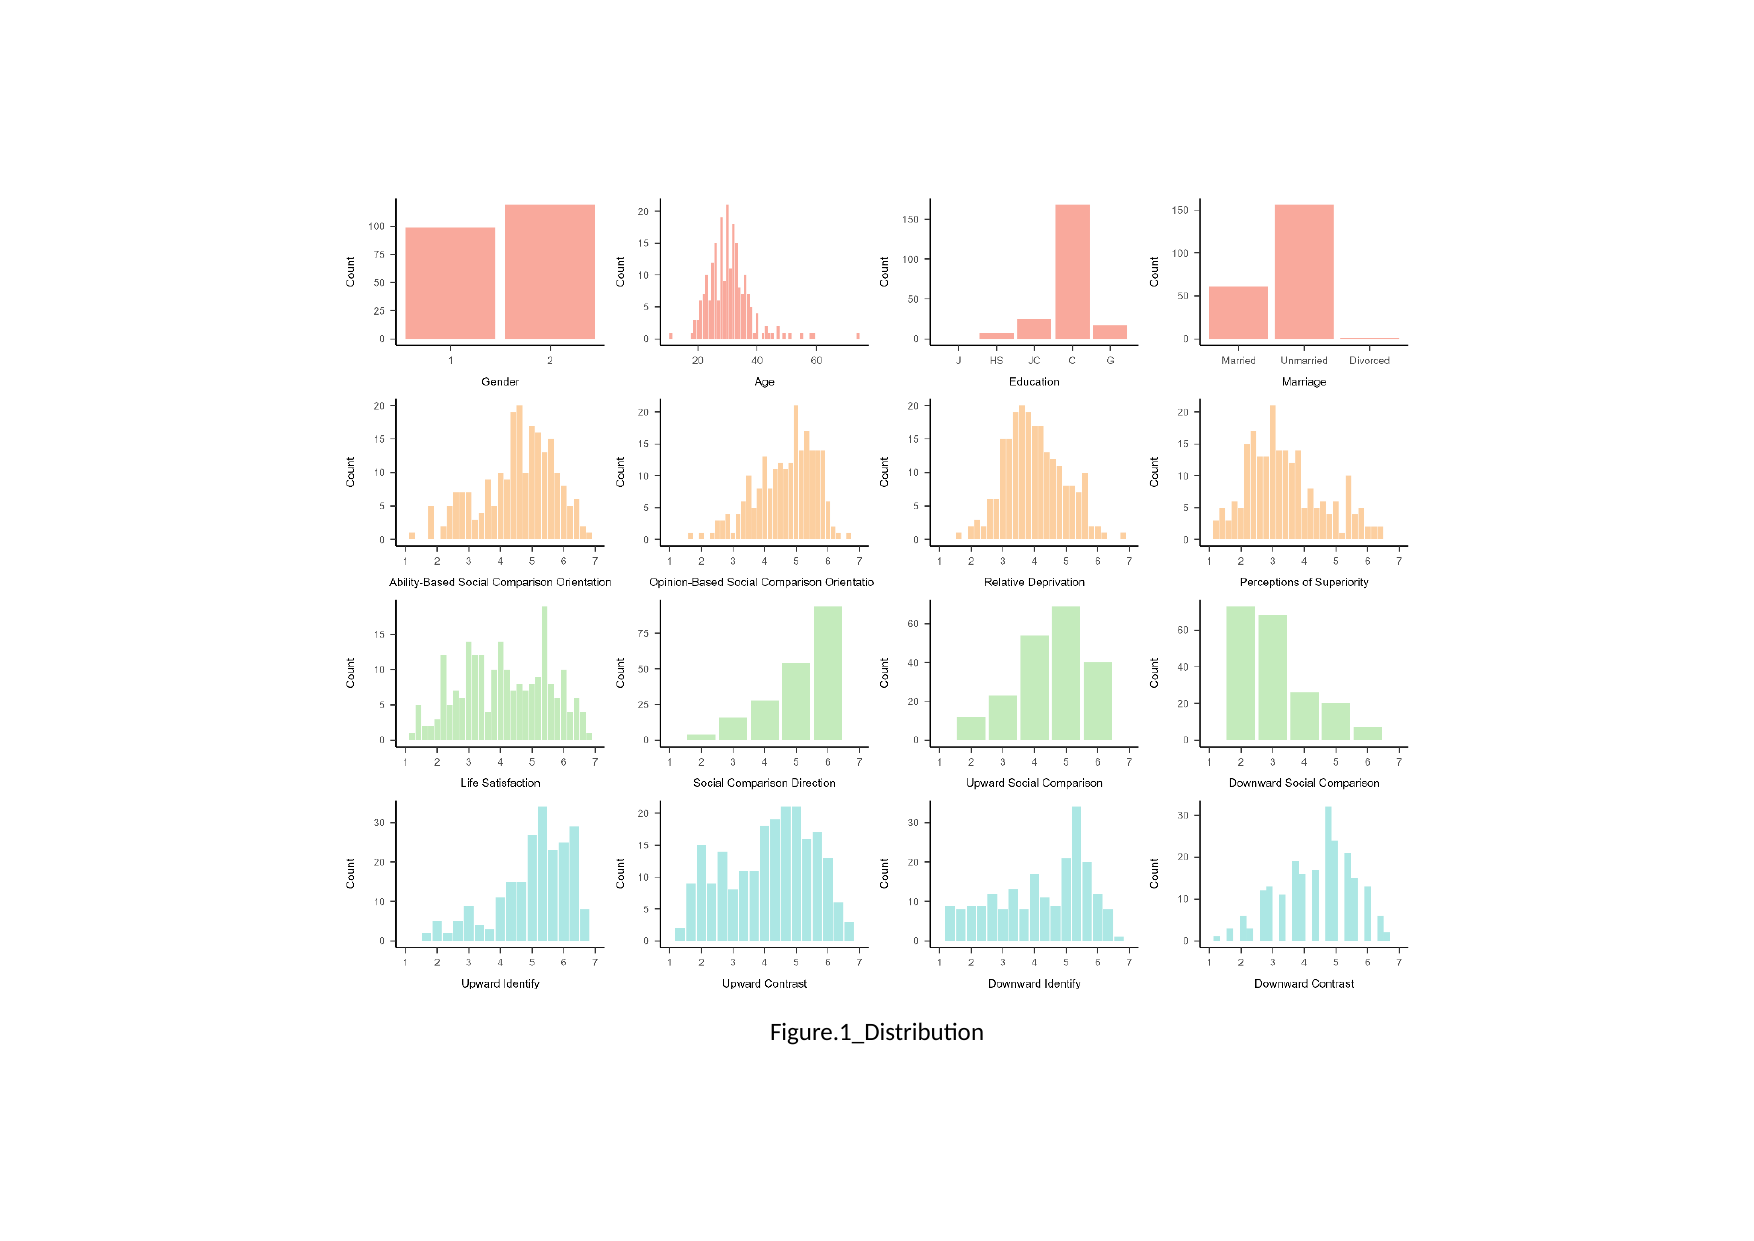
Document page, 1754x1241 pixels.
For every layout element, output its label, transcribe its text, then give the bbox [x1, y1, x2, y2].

picture [335, 187, 1419, 1000]
text Figure.1_Distribution [150, 1012, 1604, 1050]
